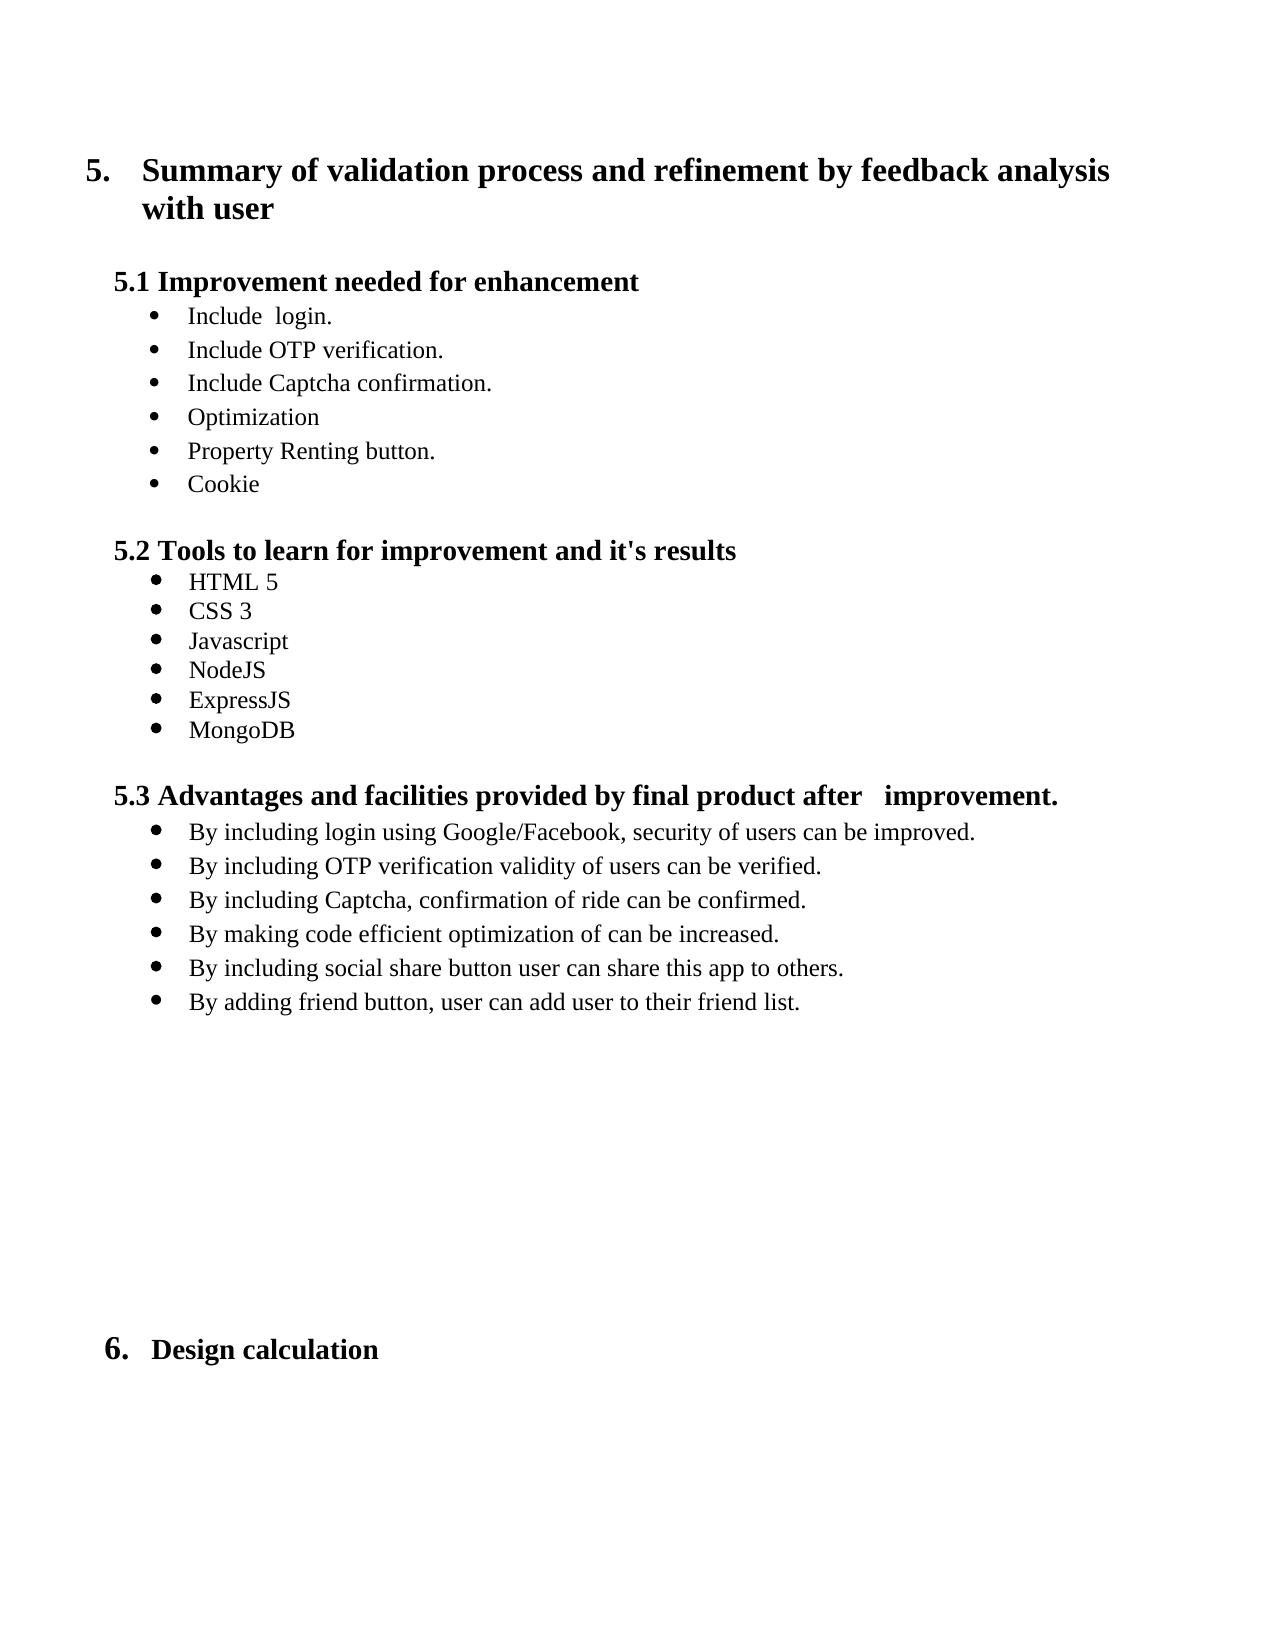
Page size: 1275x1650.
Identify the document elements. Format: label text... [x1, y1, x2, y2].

subtitle NodeJS [151, 656, 1248, 685]
subtitle By including Captcha, confirmation of ride can be confirmed. [151, 885, 979, 914]
subtitle By including social share button user can share this app to others. [151, 953, 979, 983]
subtitle ExpressJS [151, 685, 1248, 715]
list Optimization [150, 399, 1248, 432]
list Include Captcha confirmation. [150, 365, 1248, 398]
subtitle By including login using Google/Facebook, security of users can be improved. [151, 817, 979, 846]
subtitle HTML 5 [151, 567, 1248, 596]
subtitle MongoDB [151, 715, 1248, 745]
list Design calculation [104, 1328, 1248, 1366]
subtitle 5.1 Improvement needed for enhancement [113, 264, 1248, 298]
subtitle 5.2 Tools to learn for improvement and it's results [113, 533, 1248, 567]
subtitle Summary of validation process and refinement by feedback analysis with user [85, 150, 1122, 227]
list Cookie [150, 466, 1248, 499]
subtitle 5.3 Advantages and facilities provided by final product after improvement. [113, 778, 1070, 812]
list Include OTP verification. [150, 331, 1248, 365]
subtitle By adding friend button, user can add user to their friend list. [151, 987, 979, 1017]
list Include login. [150, 298, 1248, 331]
list Property Renting button. [150, 432, 1248, 466]
subtitle By making code efficient optimization of can be increased. [151, 919, 979, 949]
subtitle By including OTP verification validity of users can be verified. [151, 851, 979, 881]
subtitle Javascript [151, 626, 1248, 656]
subtitle CSS 3 [151, 596, 1248, 626]
